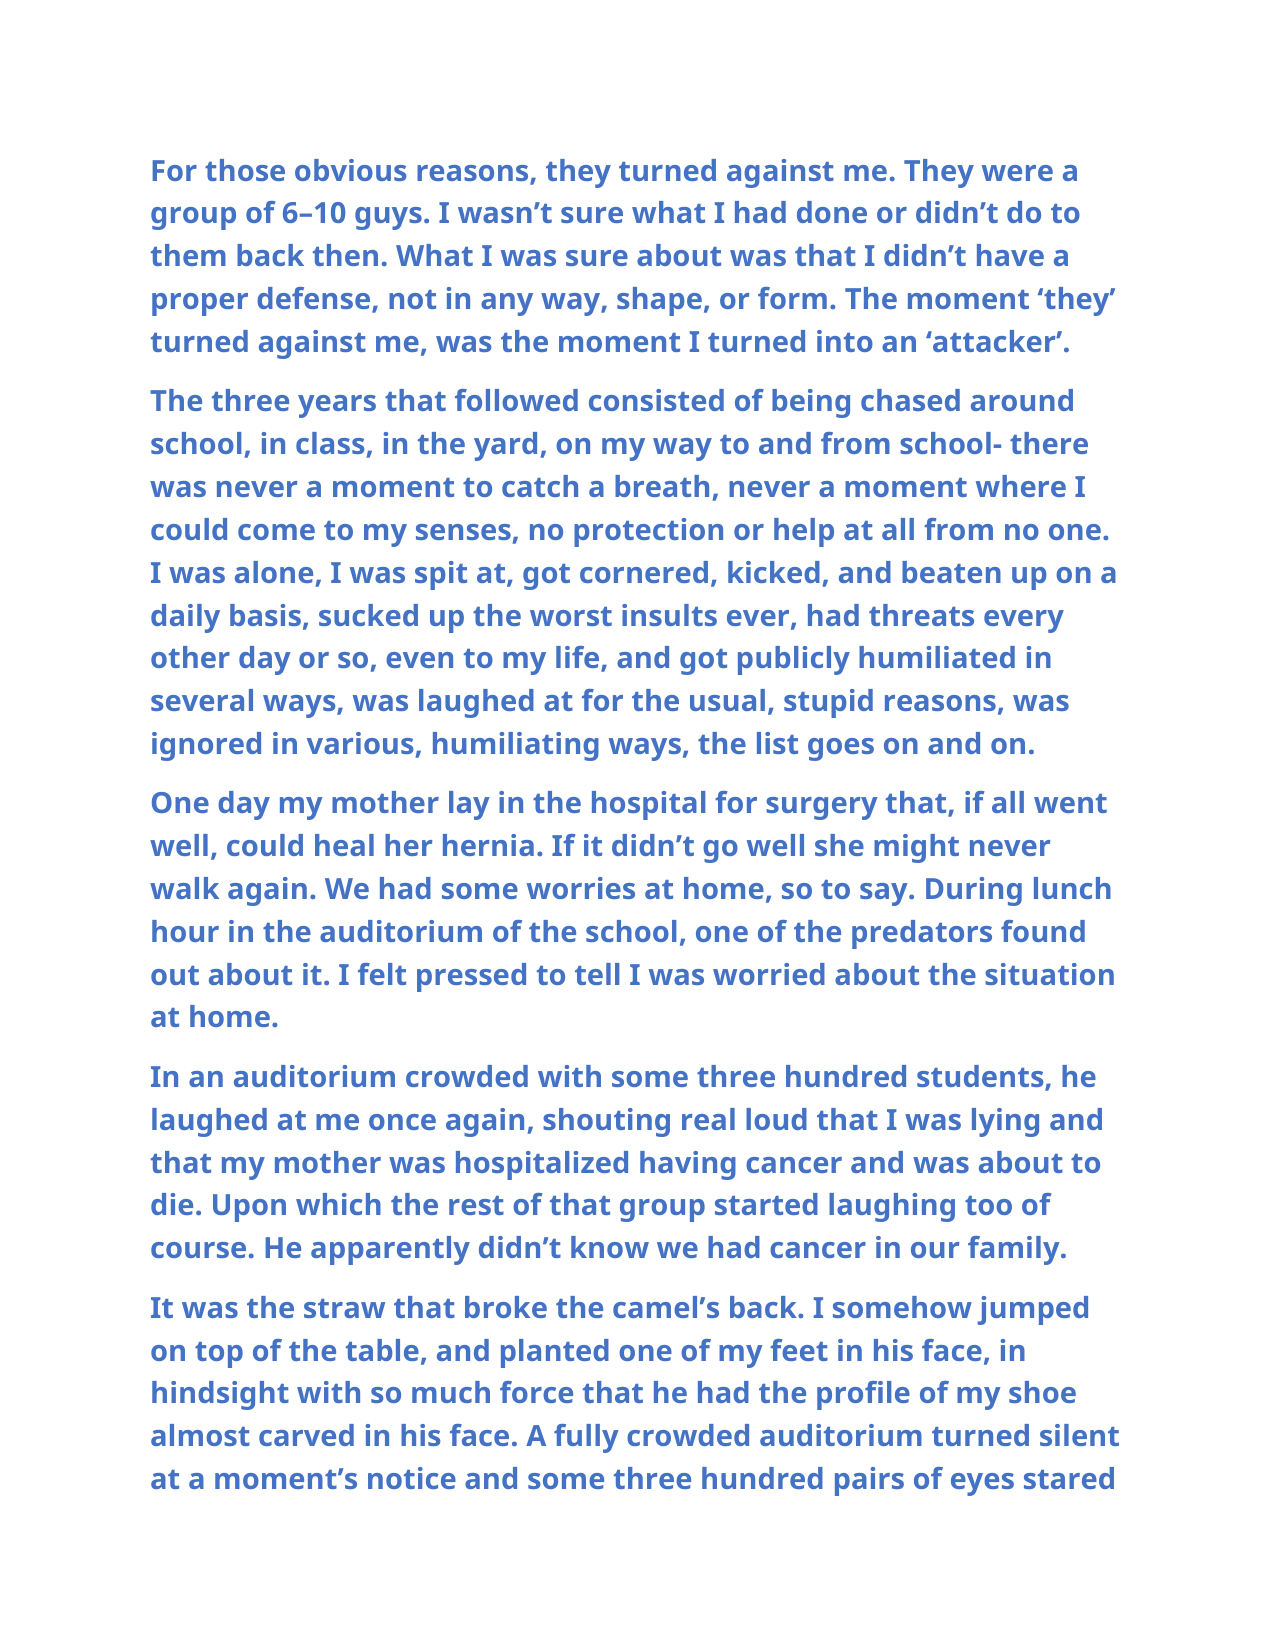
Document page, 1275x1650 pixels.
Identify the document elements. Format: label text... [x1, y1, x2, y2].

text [150, 1287, 1125, 1498]
text The three years that followed consisted of being chased around school, in class, in the yard, on my way to and from school- there was never a moment to catch a breath, never a moment where I could come to my senses, no protection or help at all from no one. I was alone, I was spit at, got cornered, kicked, and beaten up on a daily basis, sucked up the worst insults ever, had threats every other day or so, even to my life, and got publicly humiliated in several ways, was laughed at for the usual, stupid reasons, was ignored in various, humiliating ways, the list goes on and on. [150, 381, 1125, 763]
text One day my mother lay in the hospital for surgery that, if all went well, could heal her hernia. If it didn’t go well she might never walk again. We had some worries at home, so to say. During lunch hour in the auditorium of the school, one of the predators found out about it. I felt pressed to tell I was worried about the situation at home. [150, 783, 1125, 1036]
text In an auditorium crowded with some three hundred students, he laughed at me once again, shouting real loud that I was lying and that my mother was hospitalized having cancer and was about to die. Upon which the rest of that group started laughing too of course. He apparently didn’t know we had cancer in our family. [150, 1056, 1125, 1267]
text For those obvious reasons, they turned against me. They were a group of 6–10 guys. I wasn’t sure what I had done or didn’t do to them back then. What I was sure about was that I didn’t have a proper defense, not in any way, shape, or form. The moment ‘they’ turned against me, was the moment I turned into an ‘attacker’. [150, 150, 1125, 361]
